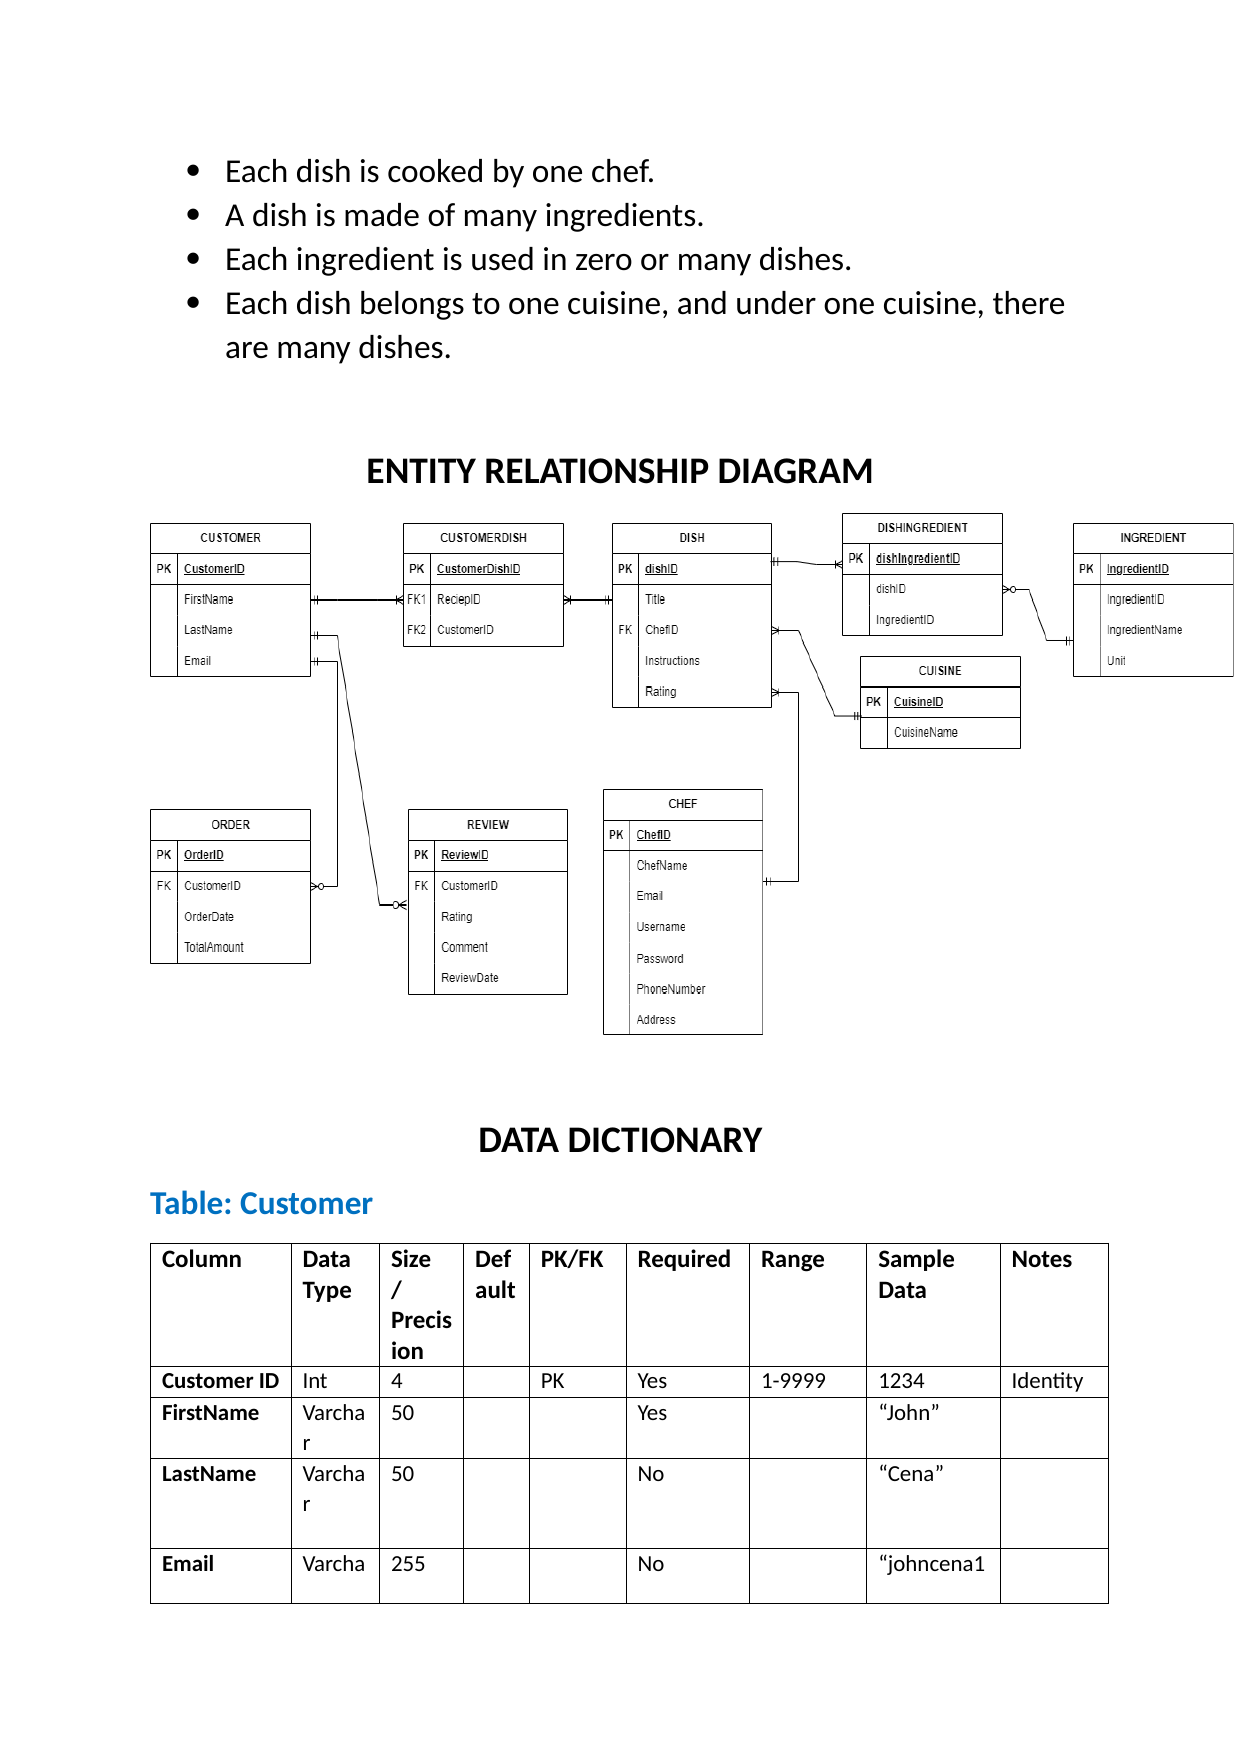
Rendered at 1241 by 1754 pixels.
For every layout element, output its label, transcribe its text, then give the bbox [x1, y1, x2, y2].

table_header Size/Precision [380, 1244, 463, 1366]
table_cell [530, 1459, 626, 1548]
table_cell 1-9999 [750, 1367, 866, 1397]
table_cell No [627, 1549, 749, 1603]
table_header Column [151, 1244, 291, 1366]
table_cell [530, 1398, 626, 1458]
table_cell [1001, 1549, 1108, 1603]
list A dish is made of many ingredients. [187, 194, 1090, 235]
table_cell [464, 1398, 529, 1458]
table_cell [750, 1459, 866, 1548]
table_cell [464, 1549, 529, 1603]
table_cell Varchar [292, 1549, 379, 1603]
table_header Data Type [292, 1244, 379, 1366]
table_cell “Cena” [867, 1459, 1000, 1548]
table_cell [1001, 1398, 1108, 1458]
table_cell 255 [380, 1549, 463, 1603]
text ENTITY RELATIONSHIP DIAGRAM [150, 447, 1090, 493]
table_cell LastName [151, 1459, 291, 1548]
table_header Required [627, 1244, 749, 1366]
table_cell Identity [1001, 1367, 1108, 1397]
table_header Range [750, 1244, 866, 1366]
table_cell [750, 1398, 866, 1458]
table_cell 4 [380, 1367, 463, 1397]
table_cell 50 [380, 1459, 463, 1548]
table_cell Yes [627, 1367, 749, 1397]
table_cell Varchar [292, 1398, 379, 1458]
table_cell Email [151, 1549, 291, 1603]
list Each ingredient is used in zero or many dishes. [187, 238, 1090, 279]
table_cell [867, 1549, 1000, 1603]
text DATA DICTIONARY [150, 1116, 1090, 1161]
table_cell Int [292, 1367, 379, 1397]
table_cell Varchar [292, 1459, 379, 1548]
table_header PK/FK [530, 1244, 626, 1366]
list Each dish belongs to one cuisine, and under one cuisine, there are many dishes. [187, 282, 1090, 367]
table_cell 50 [380, 1398, 463, 1458]
table_cell 1234 [867, 1367, 1000, 1397]
table_cell Customer ID [151, 1367, 291, 1397]
table_cell [530, 1549, 626, 1603]
picture [150, 513, 1234, 1037]
table_cell FirstName [151, 1398, 291, 1458]
table_header Notes [1001, 1244, 1108, 1366]
list Each dish is cooked by one chef. [187, 150, 1090, 191]
table_cell No [627, 1459, 749, 1548]
text Table: Customer [150, 1182, 1090, 1222]
table_cell PK [530, 1367, 626, 1397]
table_cell [464, 1459, 529, 1548]
table_cell [1001, 1459, 1108, 1548]
table_cell [750, 1549, 866, 1603]
table_cell Yes [627, 1398, 749, 1458]
table_header Sample Data [867, 1244, 1000, 1366]
table_cell [464, 1367, 529, 1397]
table_cell “John” [867, 1398, 1000, 1458]
table_header Default [464, 1244, 529, 1366]
